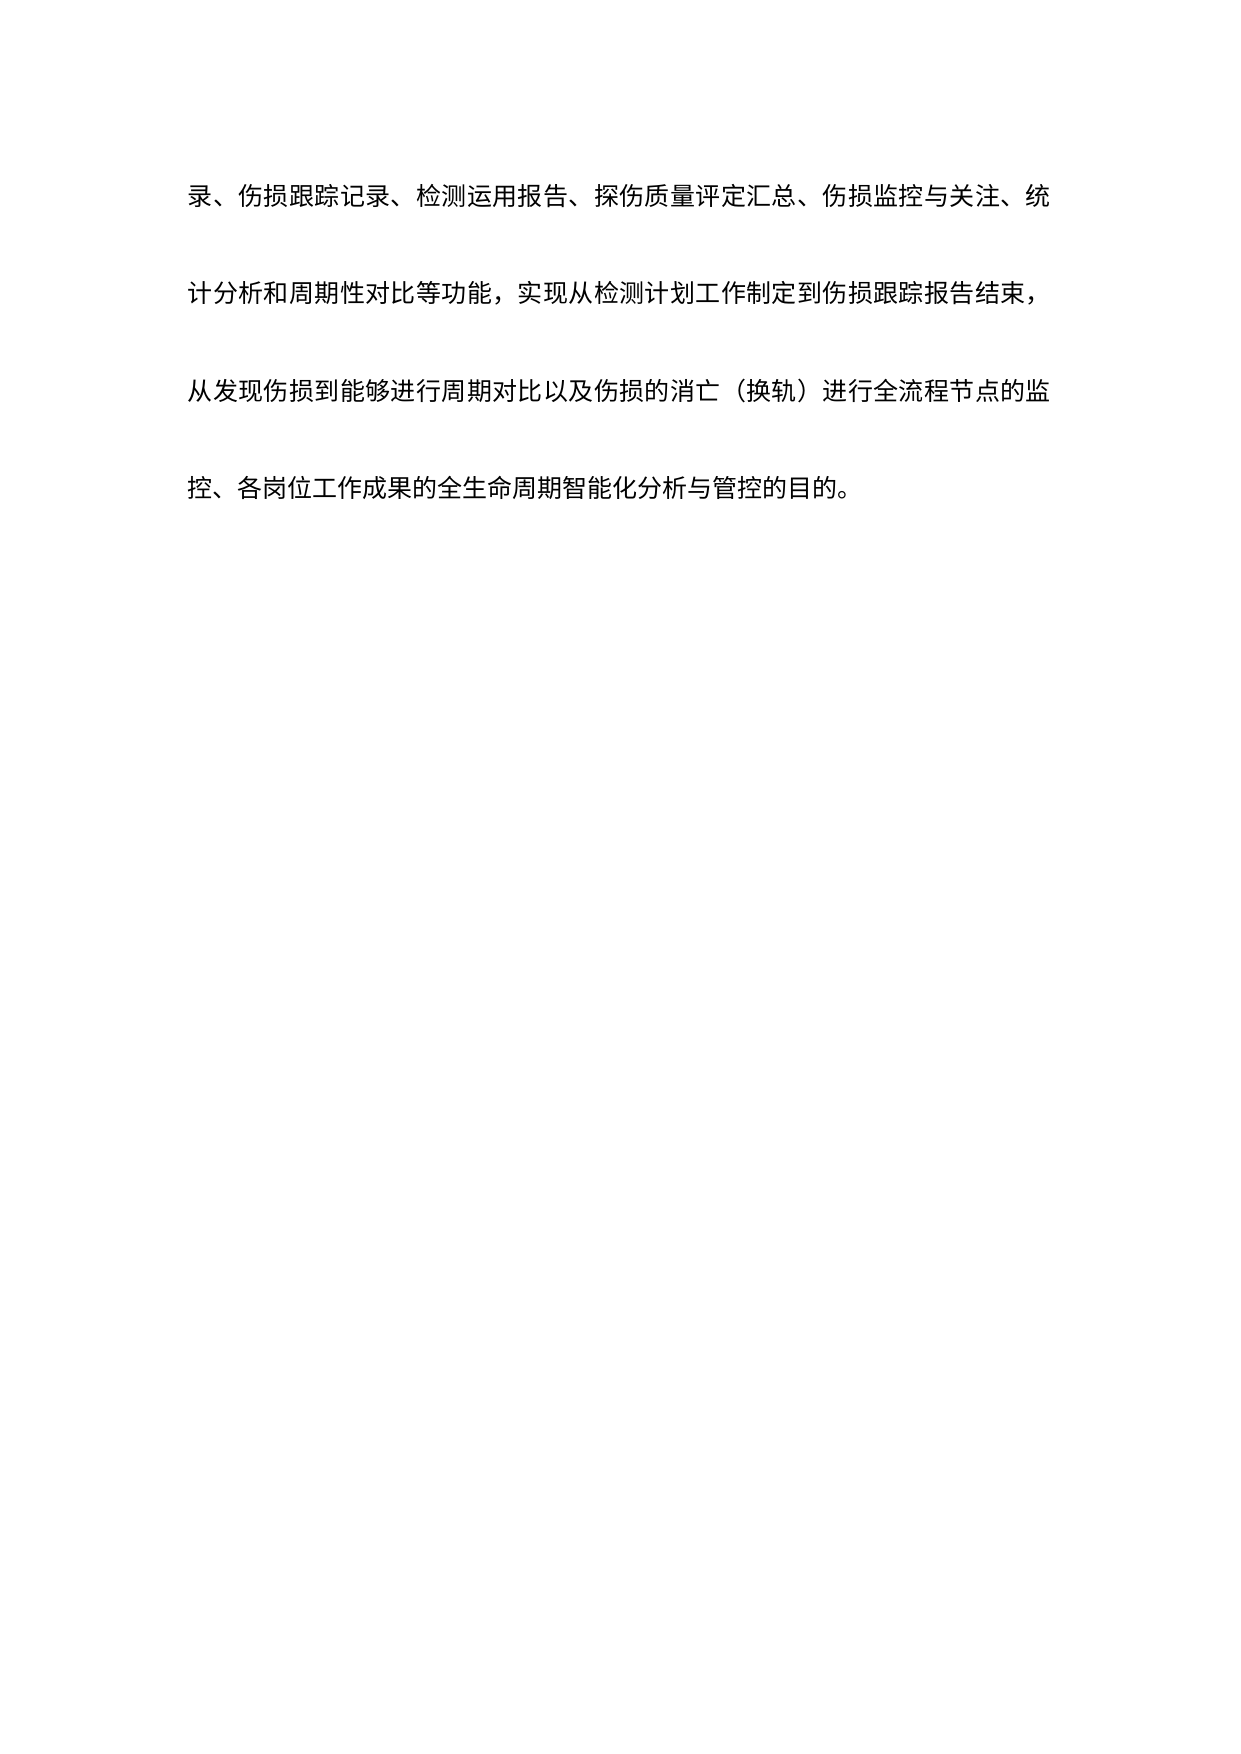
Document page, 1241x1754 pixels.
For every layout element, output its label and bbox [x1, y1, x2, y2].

text [187, 162, 1053, 519]
